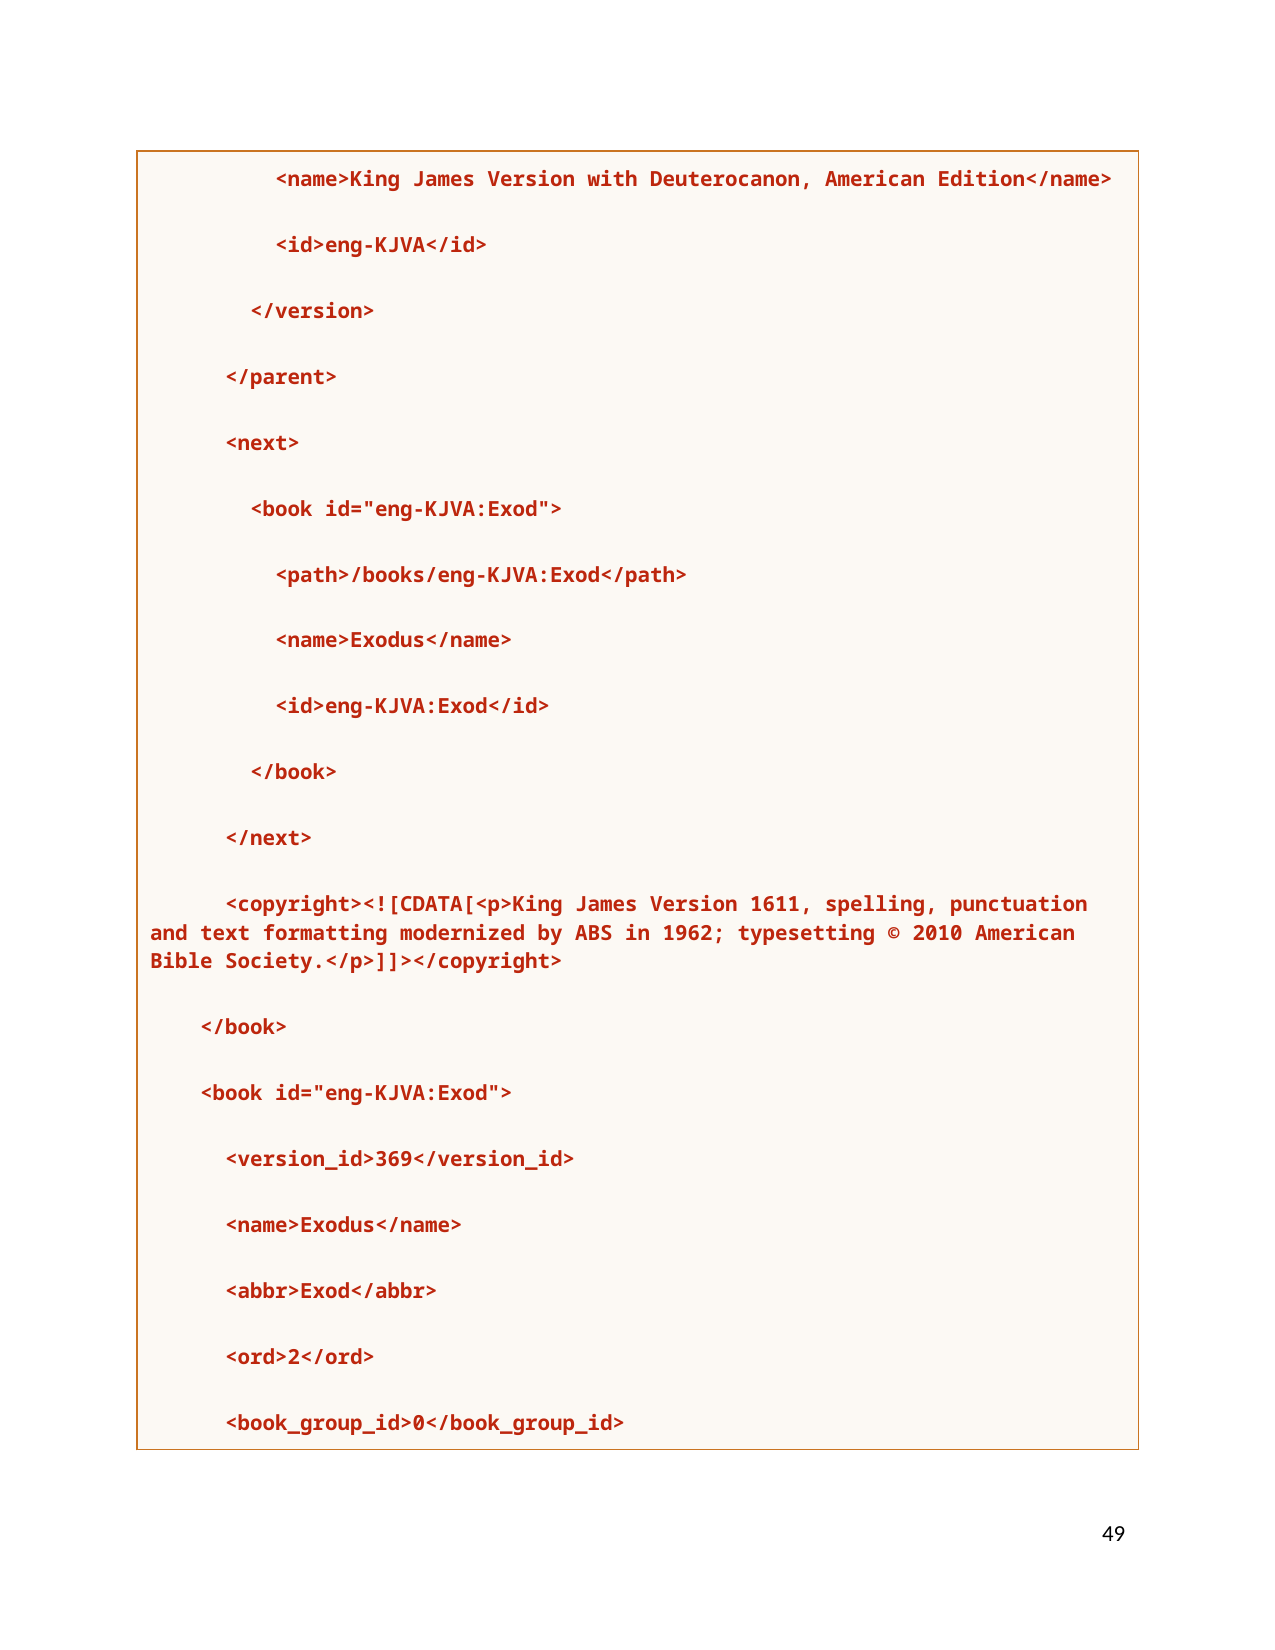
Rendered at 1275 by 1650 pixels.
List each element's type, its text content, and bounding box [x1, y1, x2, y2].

text <next> [138, 414, 1138, 456]
text <abbr>Exod</abbr> [138, 1262, 1138, 1304]
text <path>/books/eng-KJVA:Exod</path> [138, 546, 1138, 588]
text <id>eng-KJVA</id> [138, 216, 1138, 258]
text <ord>2</ord> [138, 1328, 1138, 1370]
text </book> [138, 998, 1138, 1041]
text <name>Exodus</name> [138, 1196, 1138, 1238]
text </next> [138, 809, 1138, 852]
text <name>Exodus</name> [138, 612, 1138, 654]
text <version_id>369</version_id> [138, 1130, 1138, 1172]
text <id>eng-KJVA:Exod</id> [138, 677, 1138, 720]
text </book> [138, 743, 1138, 786]
text </parent> [138, 348, 1138, 390]
text </version> [138, 282, 1138, 324]
text <book_group_id>0</book_group_id> [138, 1394, 1138, 1449]
text <name>King James Version with Deuterocanon, American Edition</name> [138, 152, 1138, 192]
text <book id="eng-KJVA:Exod"> [138, 1064, 1138, 1107]
text <book id="eng-KJVA:Exod"> [138, 480, 1138, 522]
text <copyright><![CDATA[<p>King James Version 1611, spelling, punctuation and text formatting modernized by ABS in 1962; typesetting © 2010 American Bible Society.</p>]]></copyright> [138, 875, 1138, 975]
